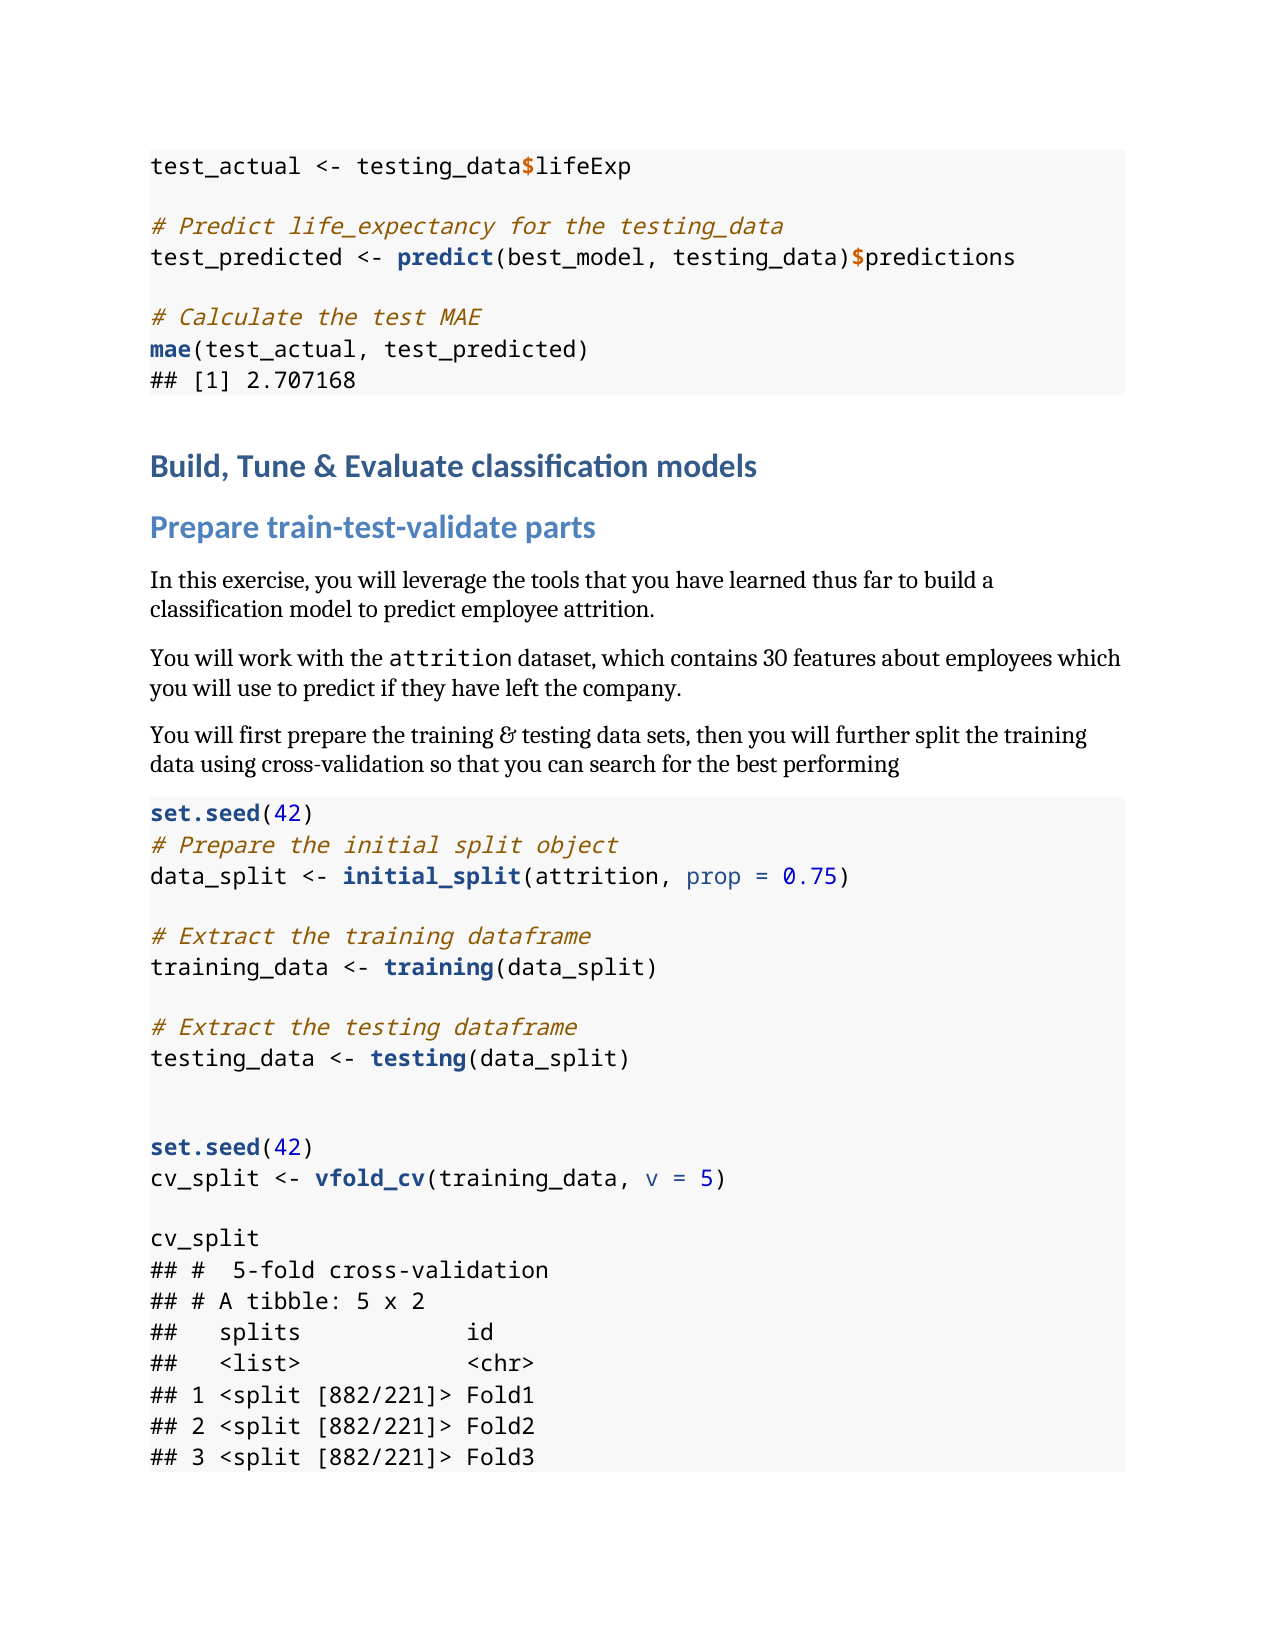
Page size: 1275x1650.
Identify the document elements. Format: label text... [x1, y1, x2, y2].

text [150, 150, 1125, 395]
subtitle Build, Tune & Evaluate classification models [150, 445, 1125, 486]
text You will first prepare the training & testing data sets, then you will further split the training data using cross-validation so that you can search for the best performing [150, 721, 1125, 778]
text You will work with the attrition dataset, which contains 30 features about employees which you will use to predict if they have left the company. [150, 642, 1125, 702]
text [150, 797, 1125, 1472]
subtitle Prepare train-test-validate parts [150, 507, 1125, 547]
text In this exercise, you will leverage the tools that you have learned thus far to build a classification model to predict employee attrition. [150, 566, 1125, 623]
